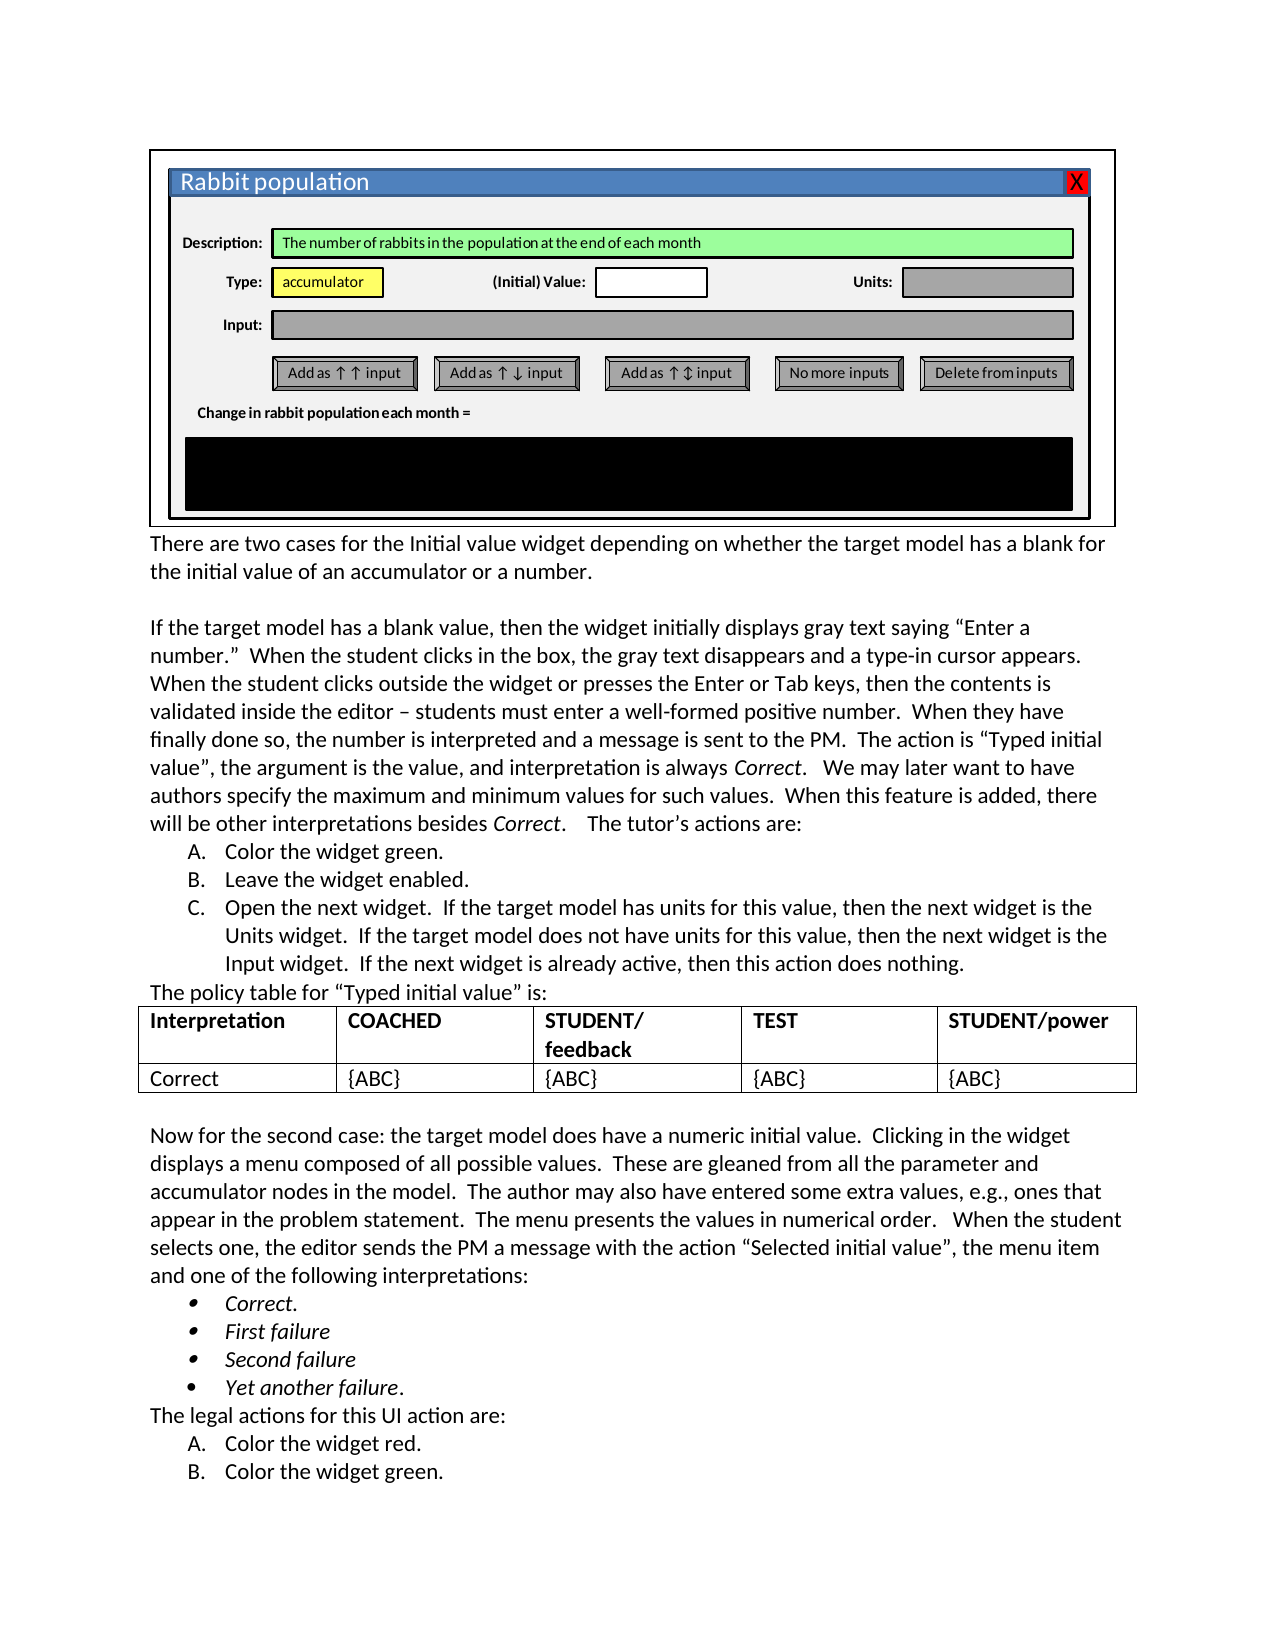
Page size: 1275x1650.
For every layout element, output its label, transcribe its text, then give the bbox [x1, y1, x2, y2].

list First failure [187, 1317, 1125, 1345]
text If the target model has a blank value, then the widget initially displays gray text saying “Enter a number.” When the student clicks in the box, the gray text disappears and a type-in cursor appears. When the student clicks outside the widget or presses the Enter or Tab keys, then the contents is validated inside the editor – students must enter a well-formed positive number. When they have finally done so, the number is interpreted and a message is sent to the PM. The action is “Typed initial value”, the argument is the value, and interpretation is always Correct. We may later want to have authors specify the maximum and minimum values for such values. When this feature is added, there will be other interpretations besides Correct. The tutor’s actions are: [150, 613, 1125, 837]
list Color the widget red. [187, 1429, 1125, 1457]
list Correct. [187, 1289, 1125, 1317]
text There are two cases for the Initial value widget depending on whether the target model has a blank for the initial value of an accumulator or a number. [150, 529, 1125, 585]
text The legal actions for this UI action are: [150, 1401, 1125, 1429]
table_header Interpretation [139, 1007, 336, 1063]
table_header COACHED [337, 1007, 533, 1063]
list Color the widget green. [187, 1457, 1125, 1485]
table_cell {ABC} [742, 1064, 937, 1092]
table_cell {ABC} [534, 1064, 741, 1092]
list Second failure [187, 1345, 1125, 1373]
table_cell {ABC} [337, 1064, 533, 1092]
list Leave the widget enabled. [187, 866, 1125, 893]
table_header STUDENT/feedback [534, 1007, 741, 1063]
list Open the next widget. If the target model has units for this value, then the next widget is the Units widget. If the target model does not have units for this value, then the next widget is the Input widget. If the next widget is already active, then this action does nothing. [187, 893, 1125, 978]
list Yet another failure. [187, 1373, 1125, 1401]
list Color the widget green. [187, 837, 1125, 866]
table_cell {ABC} [938, 1064, 1136, 1092]
text The policy table for “Typed initial value” is: [150, 978, 1125, 1006]
text Now for the second case: the target model does have a numeric initial value. Clicking in the widget displays a menu composed of all possible values. These are gleaned from all the parameter and accumulator nodes in the model. The author may also have entered some extra values, e.g., ones that appear in the problem statement. The menu presents the values in numerical order. When the student selects one, the editor sends the PM a message with the action “Selected initial value”, the menu item and one of the following interpretations: [150, 1121, 1125, 1289]
table_cell Correct [139, 1064, 336, 1092]
table_header STUDENT/power [938, 1007, 1136, 1063]
table_header TEST [742, 1007, 937, 1063]
